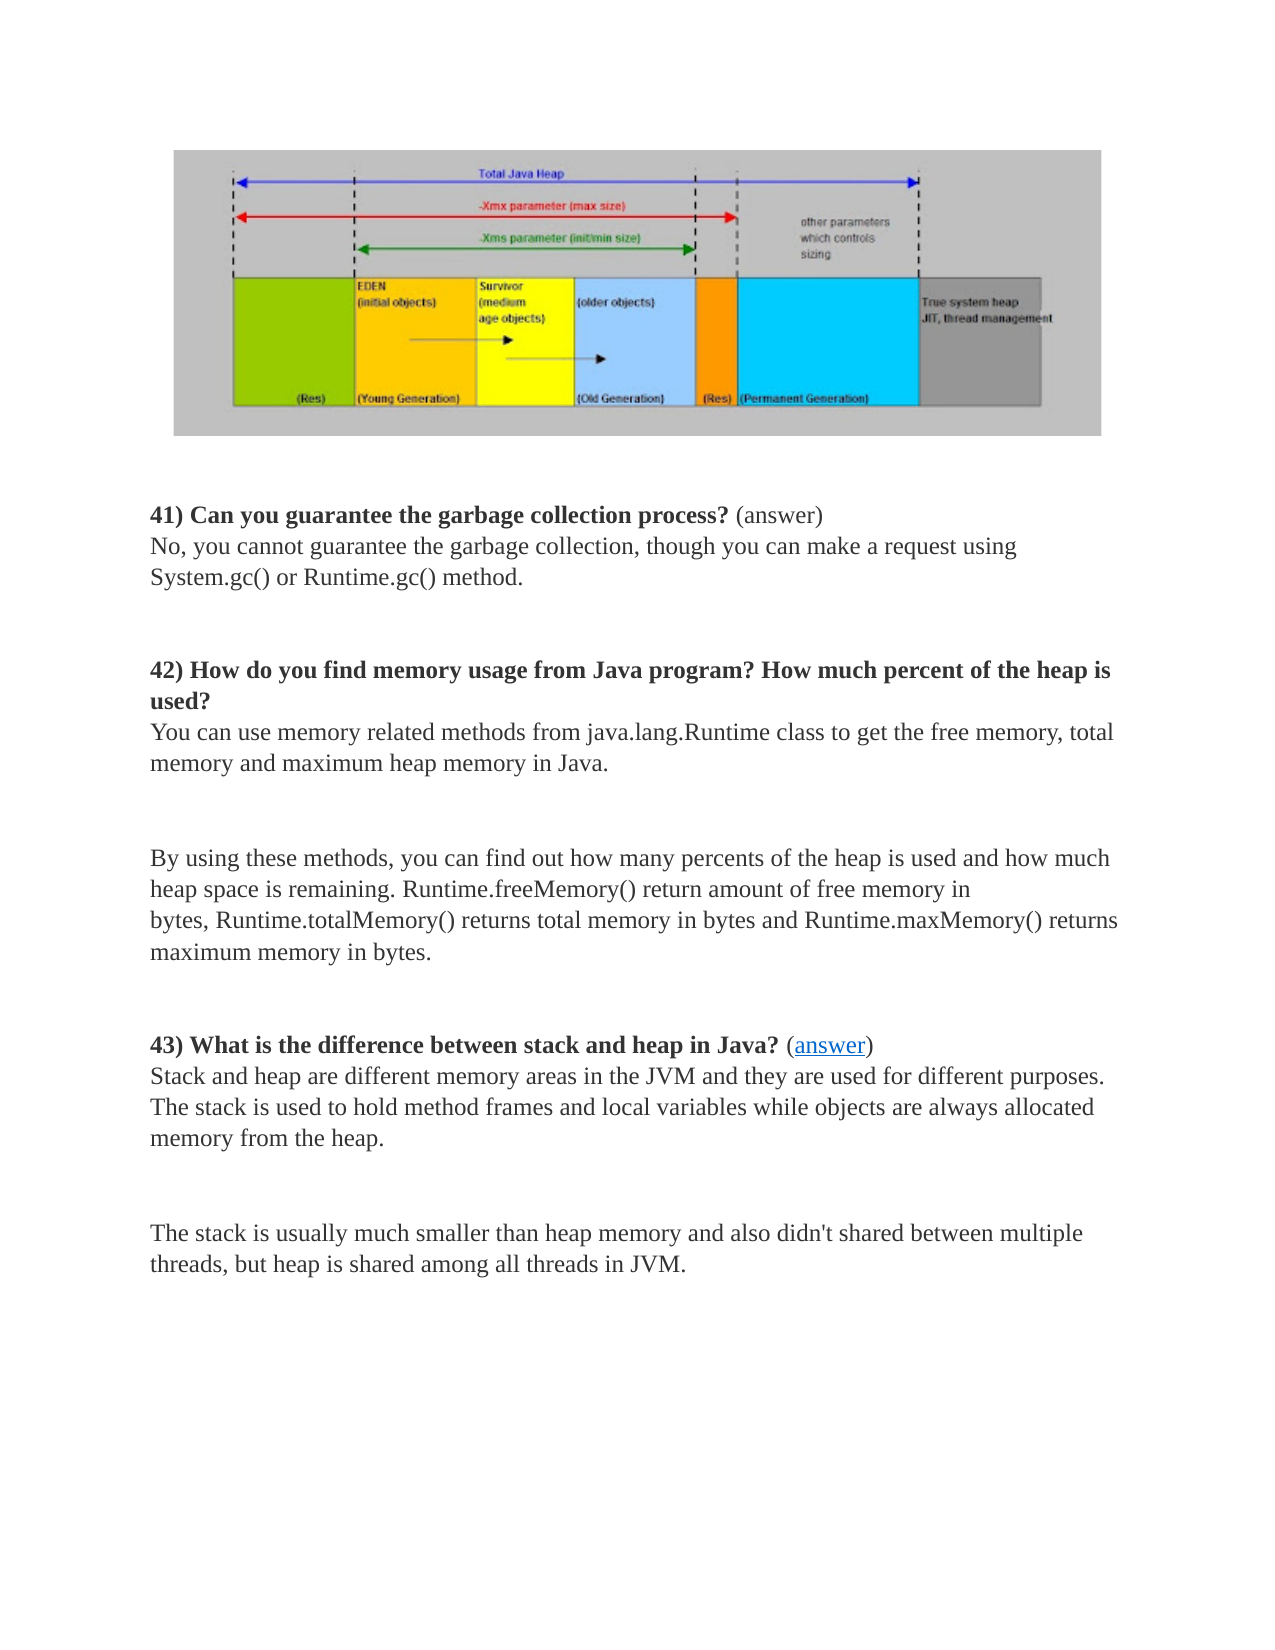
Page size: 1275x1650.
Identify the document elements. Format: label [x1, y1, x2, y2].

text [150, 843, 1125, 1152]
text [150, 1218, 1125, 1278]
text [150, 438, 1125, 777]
picture [173, 150, 1102, 436]
